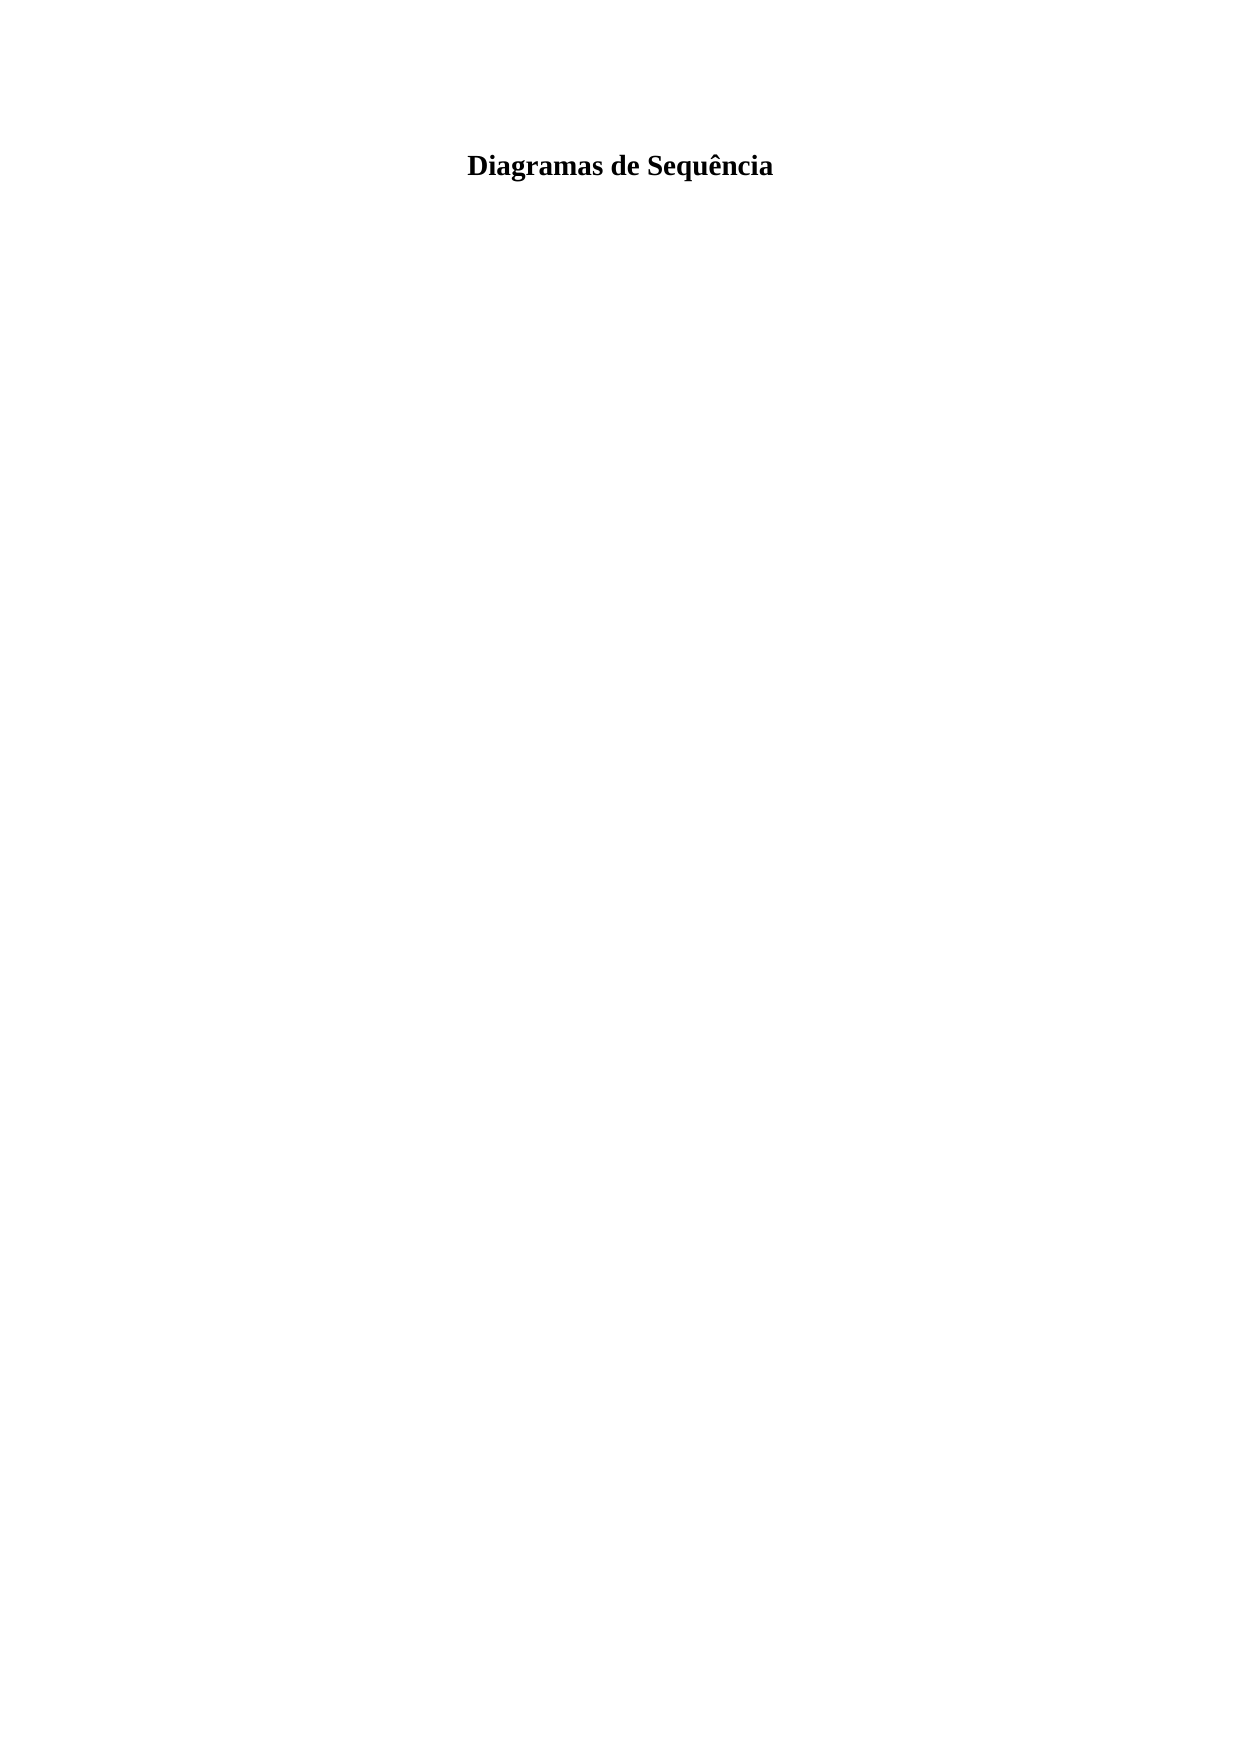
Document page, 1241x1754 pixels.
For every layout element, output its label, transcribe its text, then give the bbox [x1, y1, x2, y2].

subtitle Diagramas de Sequência [177, 148, 1063, 181]
